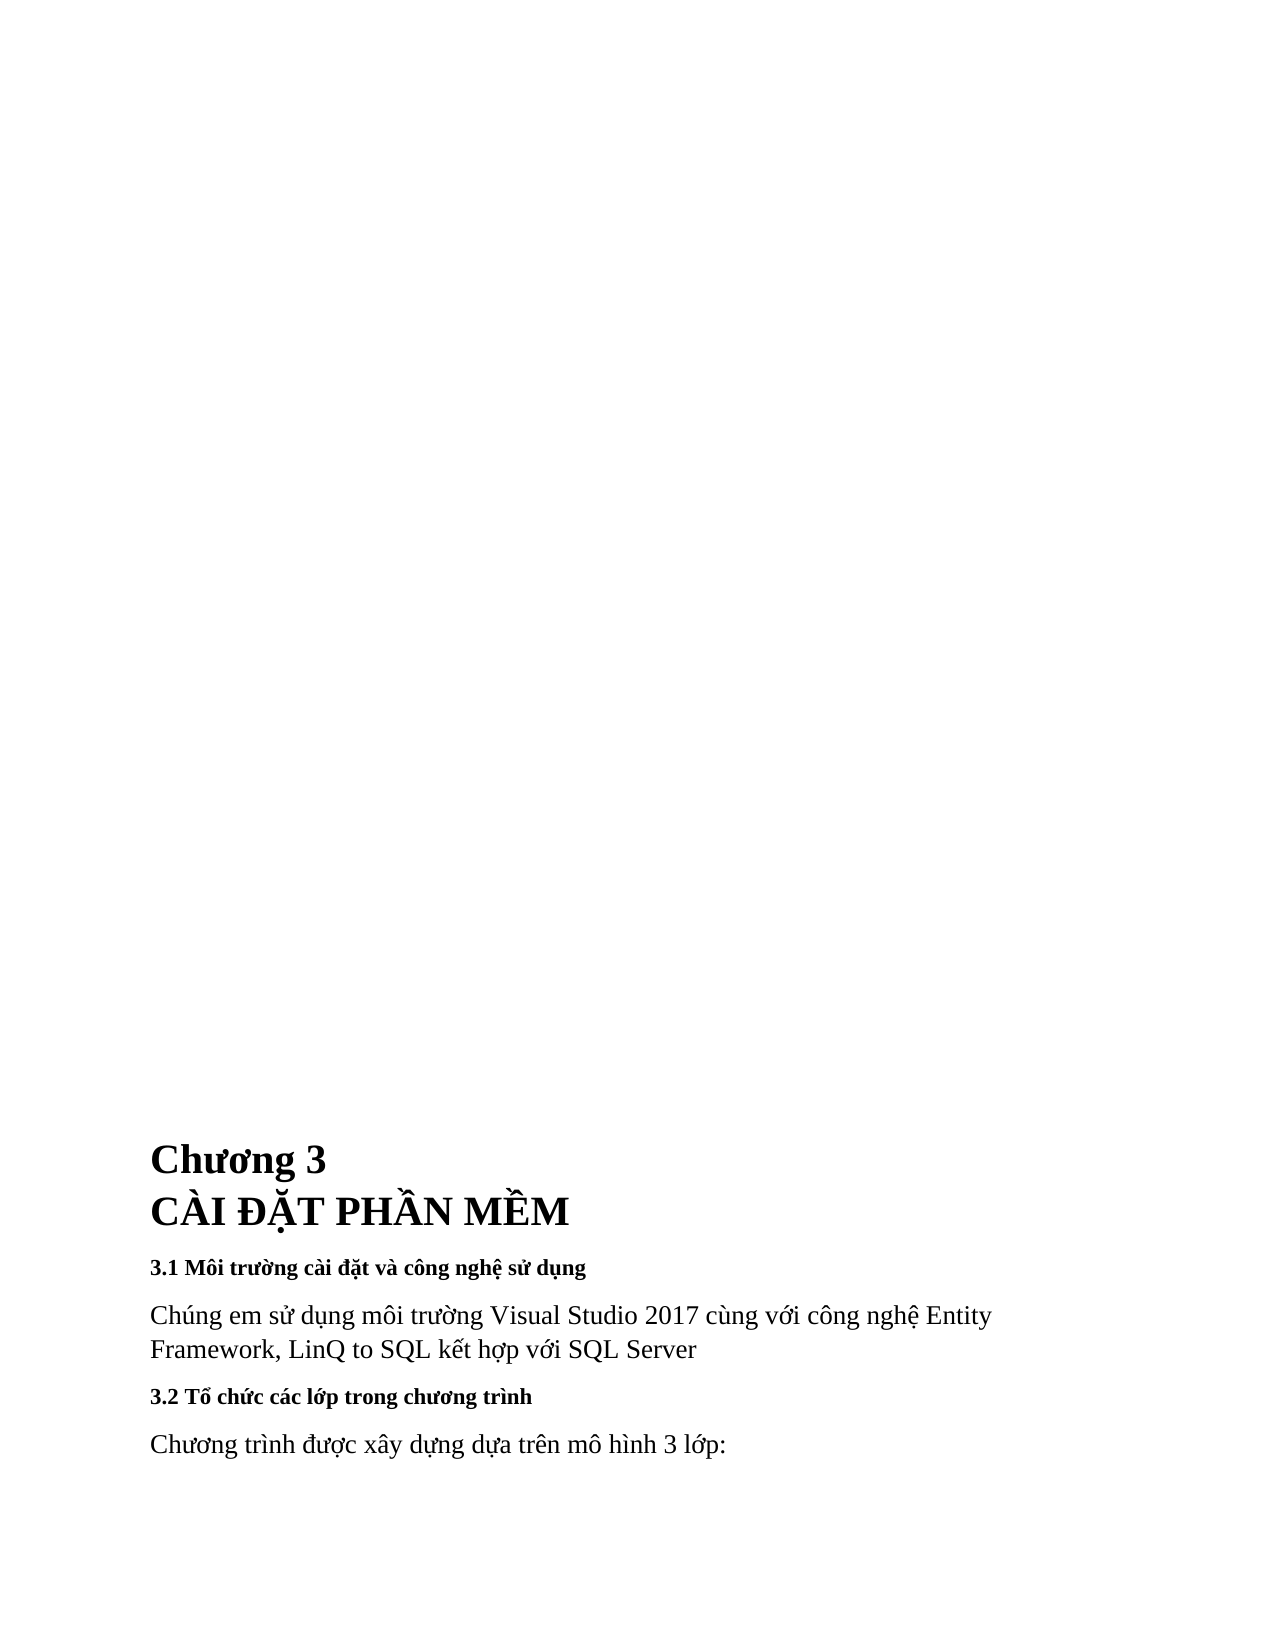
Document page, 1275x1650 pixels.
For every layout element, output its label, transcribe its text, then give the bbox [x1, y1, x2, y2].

text Chúng em sử dụng môi trường Visual Studio 2017 cùng với công nghệ Entity Framework, LinQ to SQL kết hợp với SQL Server [150, 1299, 1125, 1364]
text 3.1 Môi trường cài đặt và công nghệ sử dụng [150, 1254, 1125, 1281]
text Chương trình được xây dựng dựa trên mô hình 3 lớp: [150, 1428, 1125, 1459]
text Chương 3 CÀI ĐẶT PHẦN MỀM [150, 1134, 1125, 1234]
text 3.2 Tổ chức các lớp trong chương trình [150, 1383, 1125, 1409]
